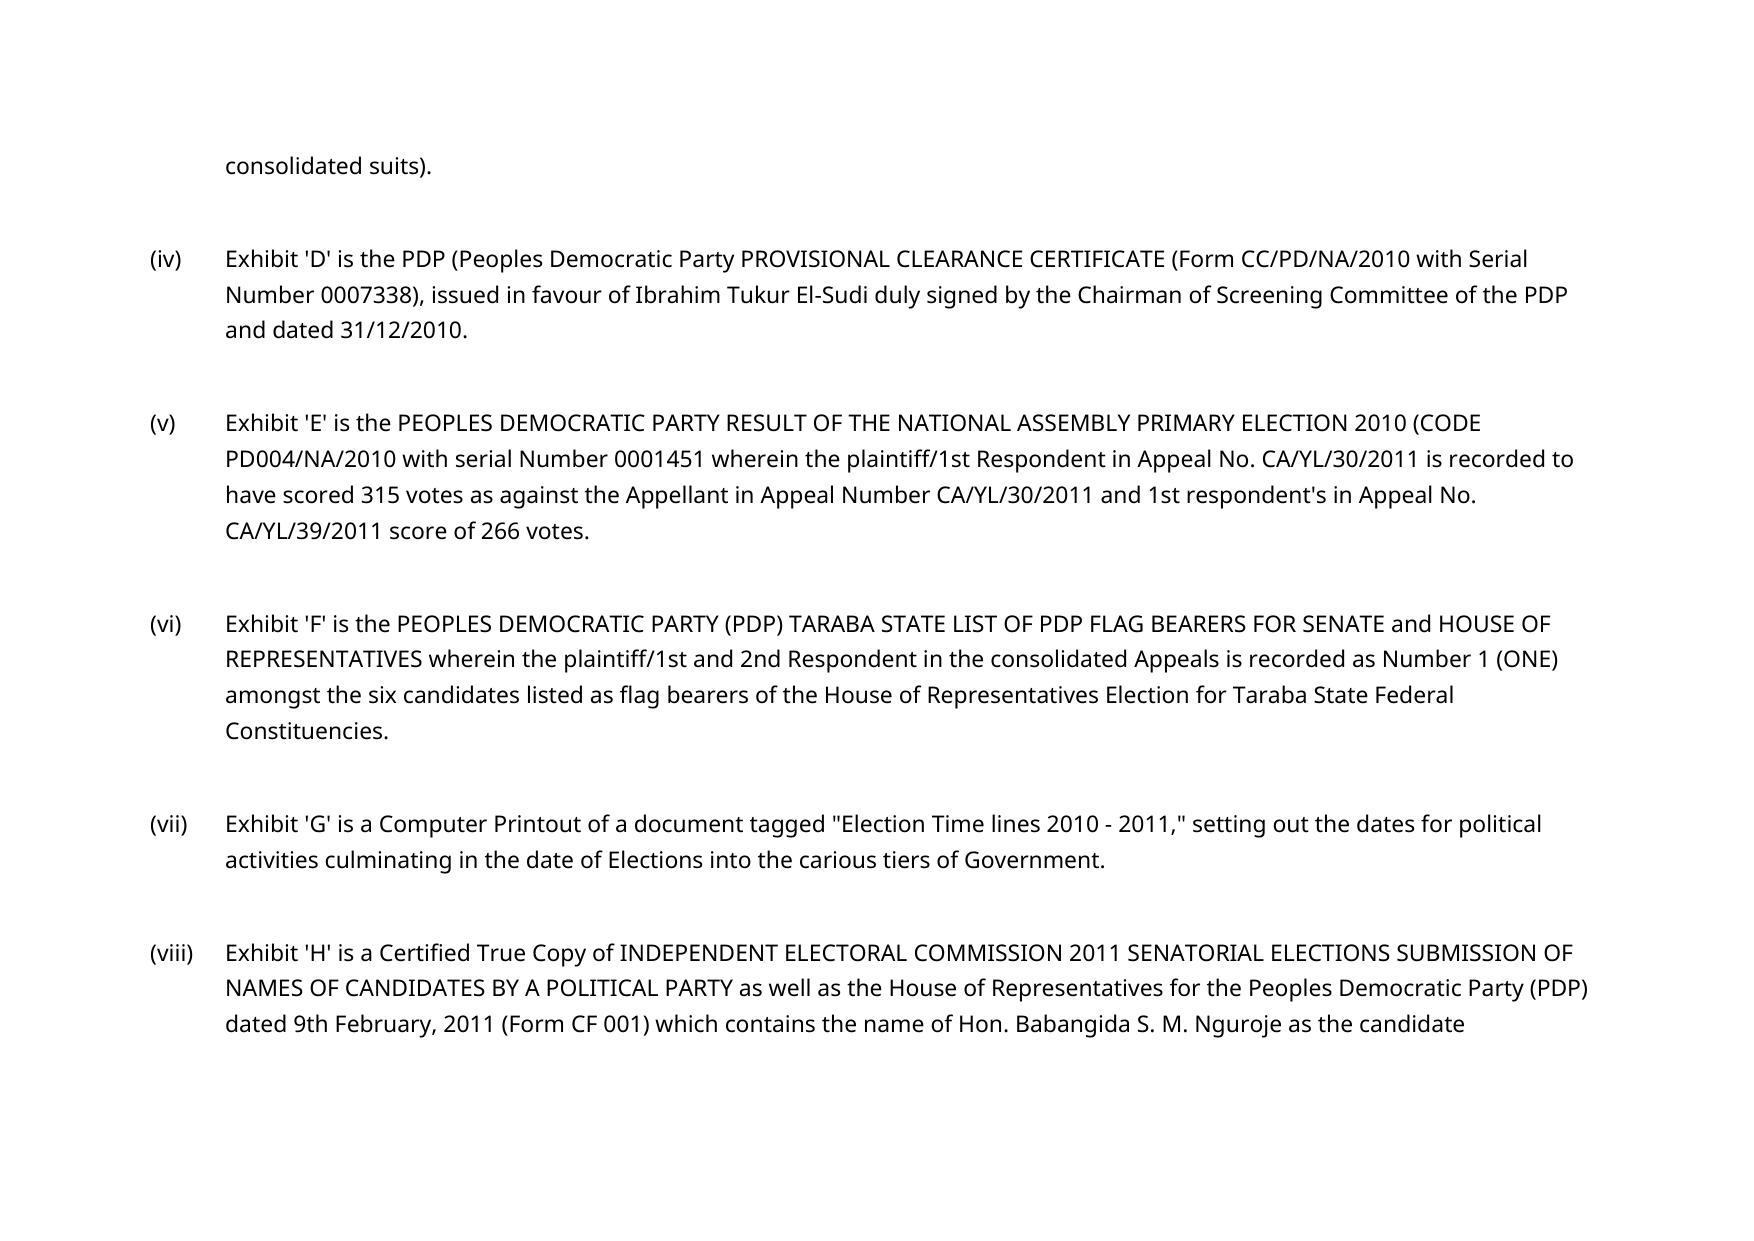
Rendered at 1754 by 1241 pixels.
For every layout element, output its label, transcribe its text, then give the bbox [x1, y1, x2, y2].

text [150, 150, 1604, 213]
text (iv) Exhibit 'D' is the PDP (Peoples Democratic Party PROVISIONAL CLEARANCE CERTIFICATE (Form CC/PD/NA/2010 with Serial Number 0007338), issued in favour of Ibrahim Tukur El-Sudi duly signed by the Chairman of Screening Committee of the PDP and dated 31/12/2010. [150, 243, 1604, 378]
text (vii) Exhibit 'G' is a Computer Printout of a document tagged "Election Time lines 2010 - 2011," setting out the dates for political activities culminating in the date of Elections into the carious tiers of Government. [150, 808, 1604, 907]
text (v) Exhibit 'E' is the PEOPLES DEMOCRATIC PARTY RESULT OF THE NATIONAL ASSEMBLY PRIMARY ELECTION 2010 (CODE PD004/NA/2010 with serial Number 0001451 wherein the plaintiff/1st Respondent in Appeal No. CA/YL/30/2011 is recorded to have scored 315 votes as against the Appellant in Appeal Number CA/YL/30/2011 and 1st respondent's in Appeal No. CA/YL/39/2011 score of 266 votes. [150, 407, 1604, 578]
text (vi) Exhibit 'F' is the PEOPLES DEMOCRATIC PARTY (PDP) TARABA STATE LIST OF PDP FLAG BEARERS FOR SENATE and HOUSE OF REPRESENTATIVES wherein the plaintiff/1st and 2nd Respondent in the consolidated Appeals is recorded as Number 1 (ONE) amongst the six candidates listed as flag bearers of the House of Representatives Election for Taraba State Federal Constituencies. [150, 607, 1604, 779]
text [150, 936, 1604, 1039]
